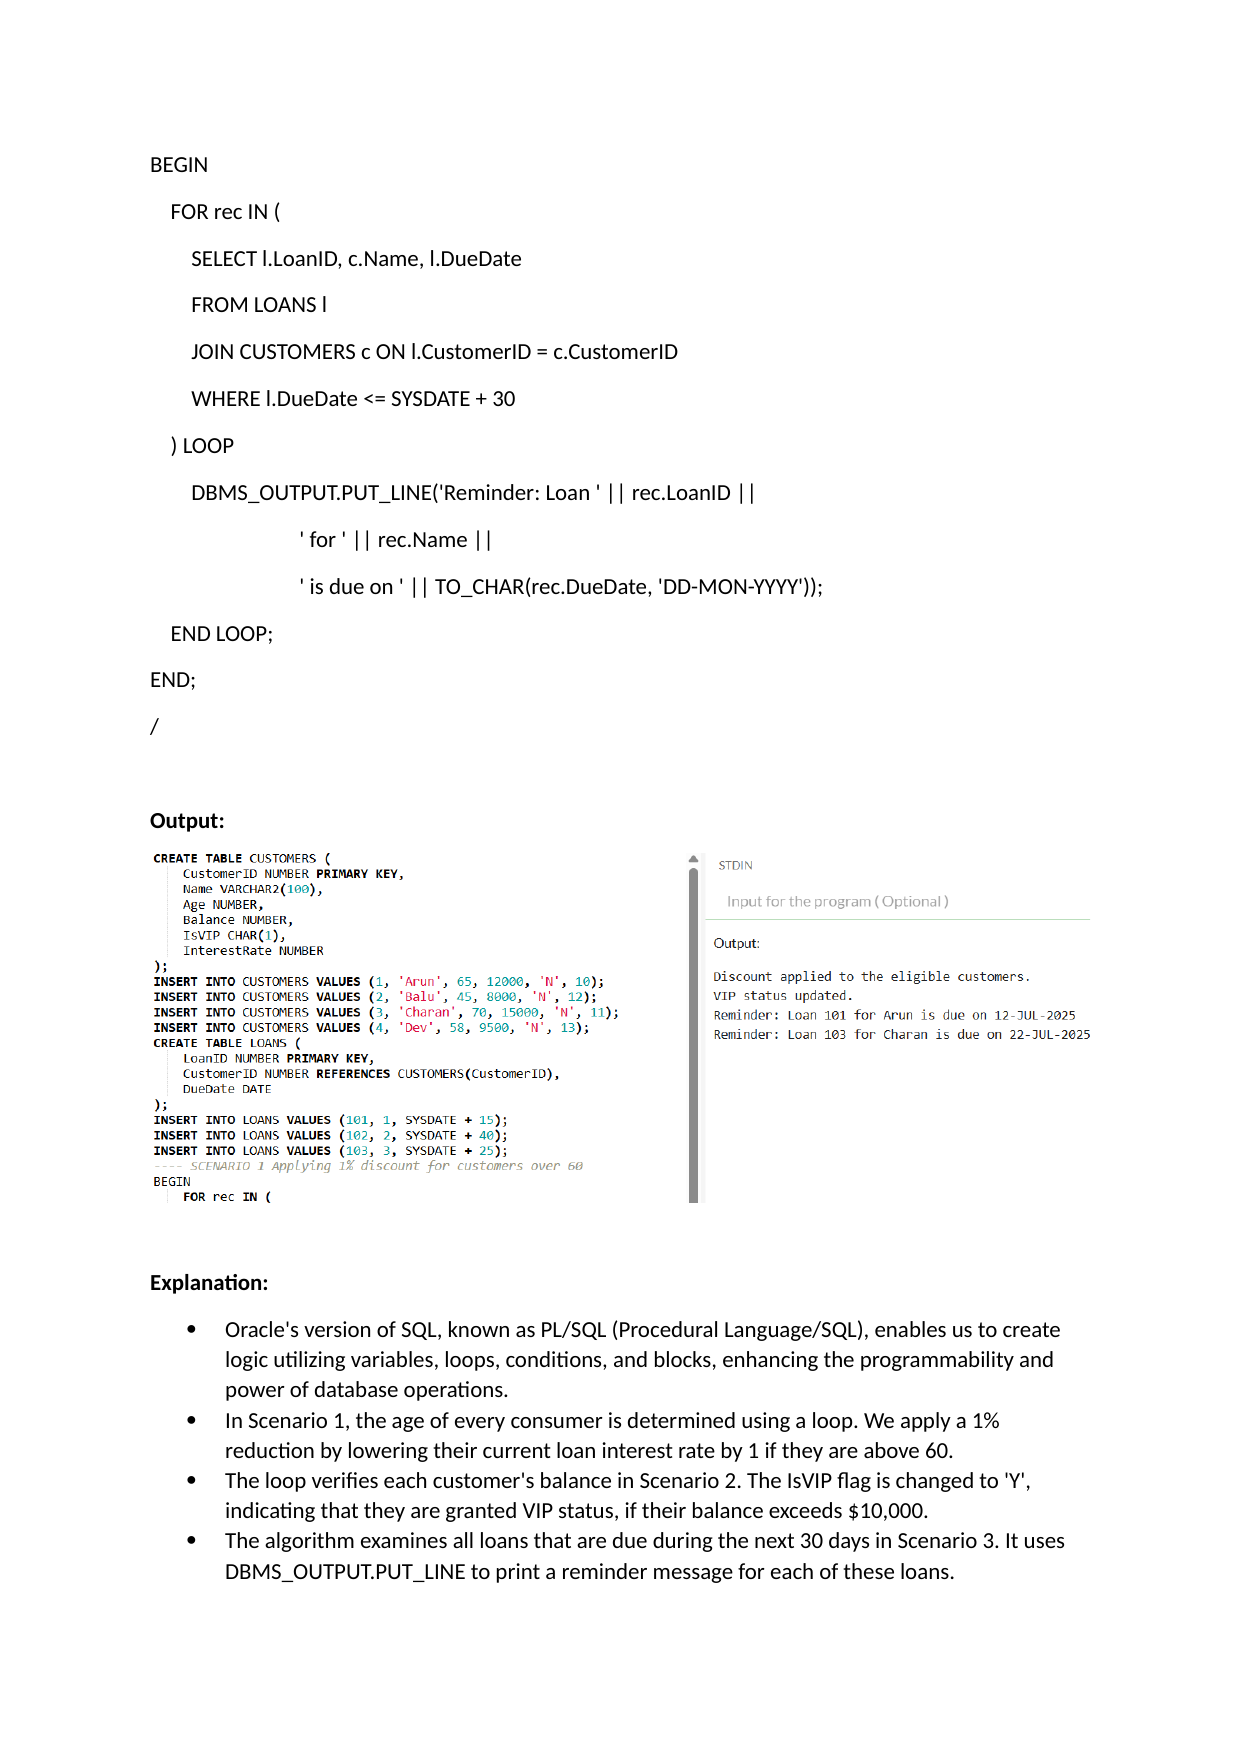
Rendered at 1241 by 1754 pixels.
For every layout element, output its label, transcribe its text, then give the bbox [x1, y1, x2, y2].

text ' for ' || rec.Name || [150, 525, 1090, 553]
text WHERE l.DueDate <= SYSDATE + 30 [150, 384, 1090, 412]
text ) LOOP [150, 431, 1090, 459]
text ' is due on ' || TO_CHAR(rec.DueDate, 'DD-MON-YYYY')); [150, 572, 1090, 600]
text BEGIN [150, 150, 1090, 178]
text FROM LOANS l [150, 291, 1090, 319]
list The algorithm examines all loans that are due during the next 30 days in Scenario 3. It uses DBMS_OUTPUT.PUT_LINE to print a reminder message for each of these loans. [187, 1527, 1090, 1585]
list The loop verifies each customer's balance in Scenario 2. The IsVIP flag is changed to 'Y', indicating that they are granted VIP status, if their balance exceeds $10,000. [187, 1466, 1090, 1524]
text Explanation: [150, 1268, 1090, 1296]
text FOR rec IN ( [150, 197, 1090, 225]
text JOIN CUSTOMERS c ON l.CustomerID = c.CustomerID [150, 337, 1090, 366]
text SELECT l.LoanID, c.Name, l.DueDate [150, 244, 1090, 272]
text END LOOP; [150, 619, 1090, 647]
list In Scenario 1, the age of every consumer is determined using a loop. We apply a 1% reduction by lowering their current loan interest rate by 1 if they are above 60. [187, 1406, 1090, 1464]
list Oracle's version of SQL, known as PL/SQL (Procedural Language/SQL), enables us to create logic utilizing variables, loops, conditions, and blocks, enhancing the programmability and power of database operations. [187, 1315, 1090, 1404]
text DBMS_OUTPUT.PUT_LINE('Reminder: Loan ' || rec.LoanID || [150, 478, 1090, 506]
text / [150, 712, 1090, 741]
picture [150, 853, 1091, 1203]
text Output: [150, 806, 1090, 834]
text END; [150, 666, 1090, 694]
